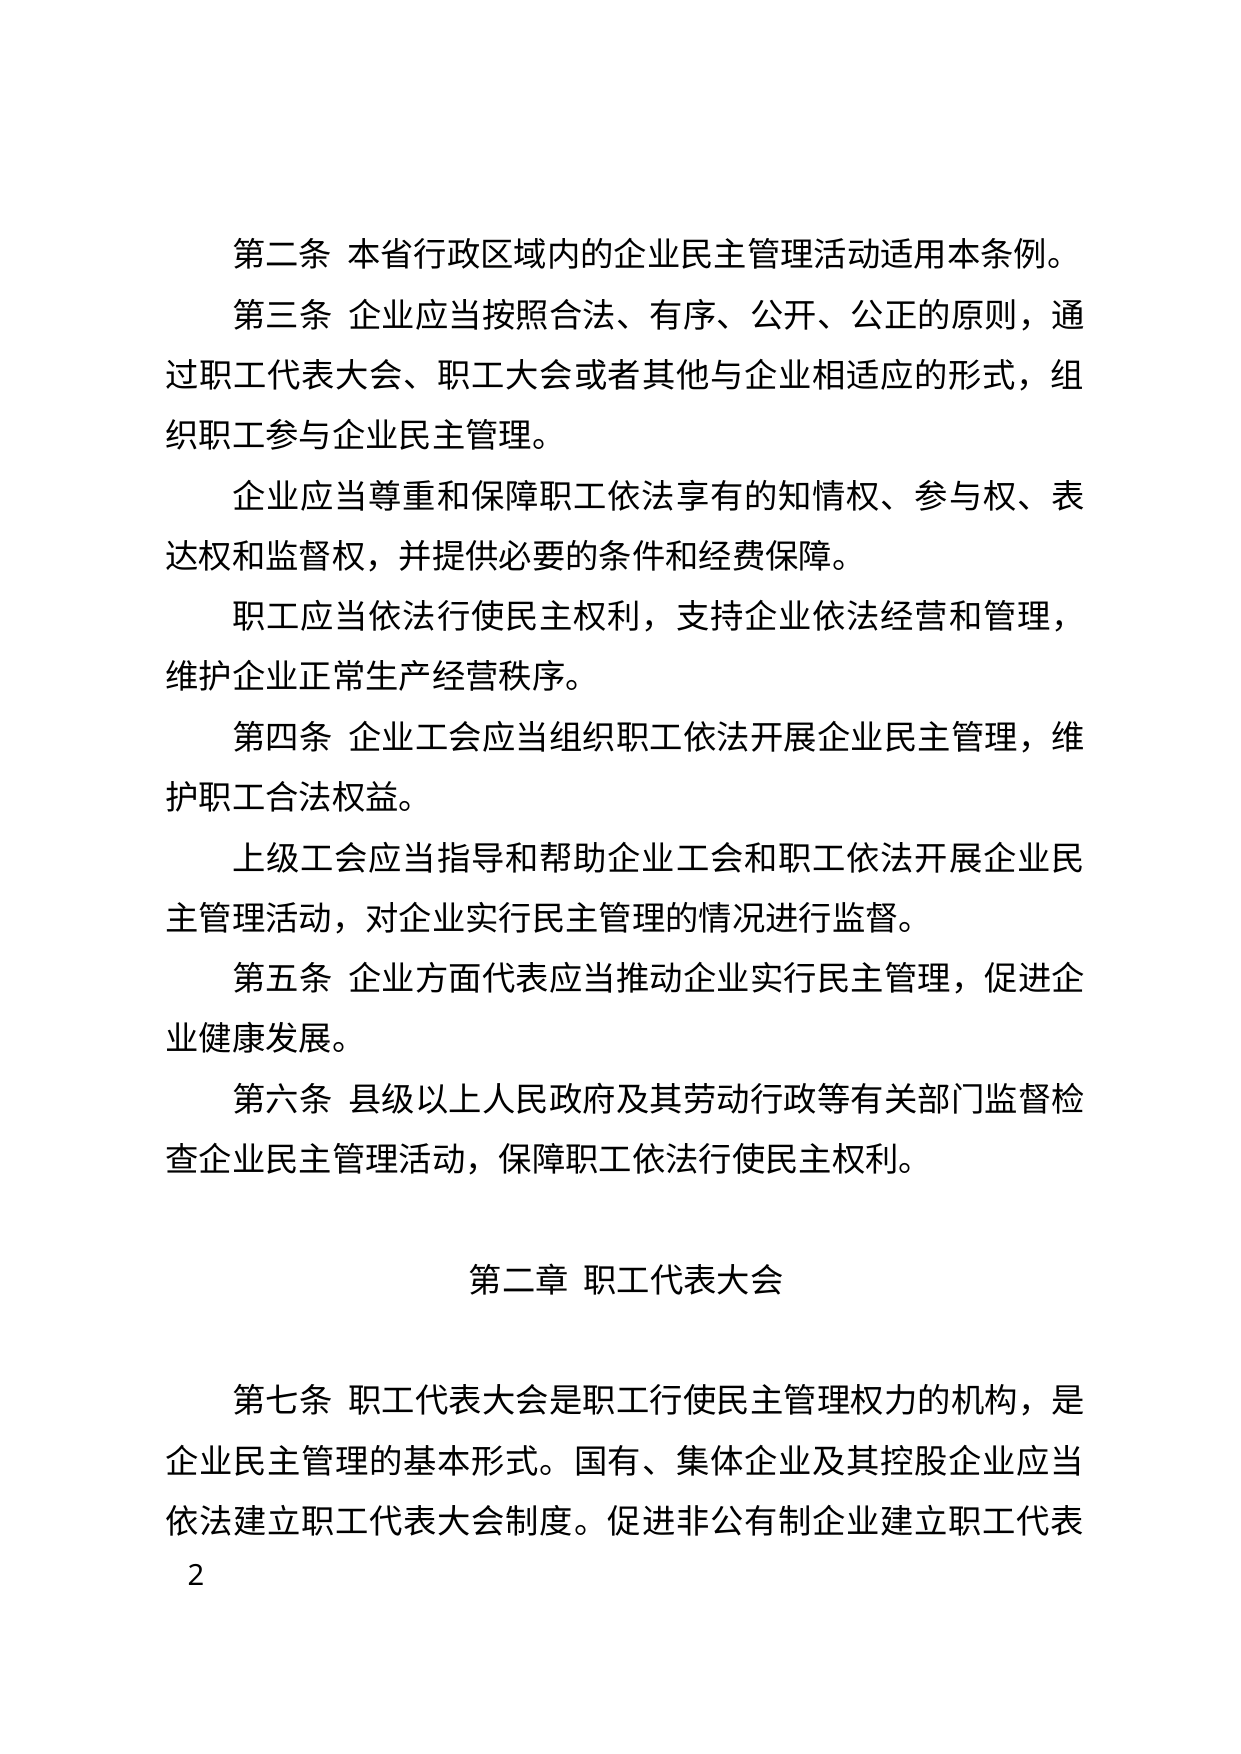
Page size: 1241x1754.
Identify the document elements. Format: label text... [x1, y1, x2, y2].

text 职工应当依法行使民主权利，支持企业依法经营和管理，维护企业正常生产经营秩序。 [165, 580, 1087, 701]
text 第四条 企业工会应当组织职工依法开展企业民主管理，维护职工合法权益。 [165, 701, 1087, 822]
text 上级工会应当指导和帮助企业工会和职工依法开展企业民主管理活动，对企业实行民主管理的情况进行监督。 [165, 822, 1087, 942]
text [165, 1364, 1087, 1545]
text 第二条 本省行政区域内的企业民主管理活动适用本条例。 [165, 218, 1087, 279]
text 第二章 职工代表大会 [165, 1244, 1087, 1304]
text 第三条 企业应当按照合法、有序、公开、公正的原则，通过职工代表大会、职工大会或者其他与企业相适应的形式，组织职工参与企业民主管理。 [165, 279, 1087, 460]
text 第五条 企业方面代表应当推动企业实行民主管理，促进企业健康发展。 [165, 942, 1087, 1063]
text 第六条 县级以上人民政府及其劳动行政等有关部门监督检查企业民主管理活动，保障职工依法行使民主权利。 [165, 1063, 1087, 1183]
text 企业应当尊重和保障职工依法享有的知情权、参与权、表达权和监督权，并提供必要的条件和经费保障。 [165, 460, 1087, 580]
